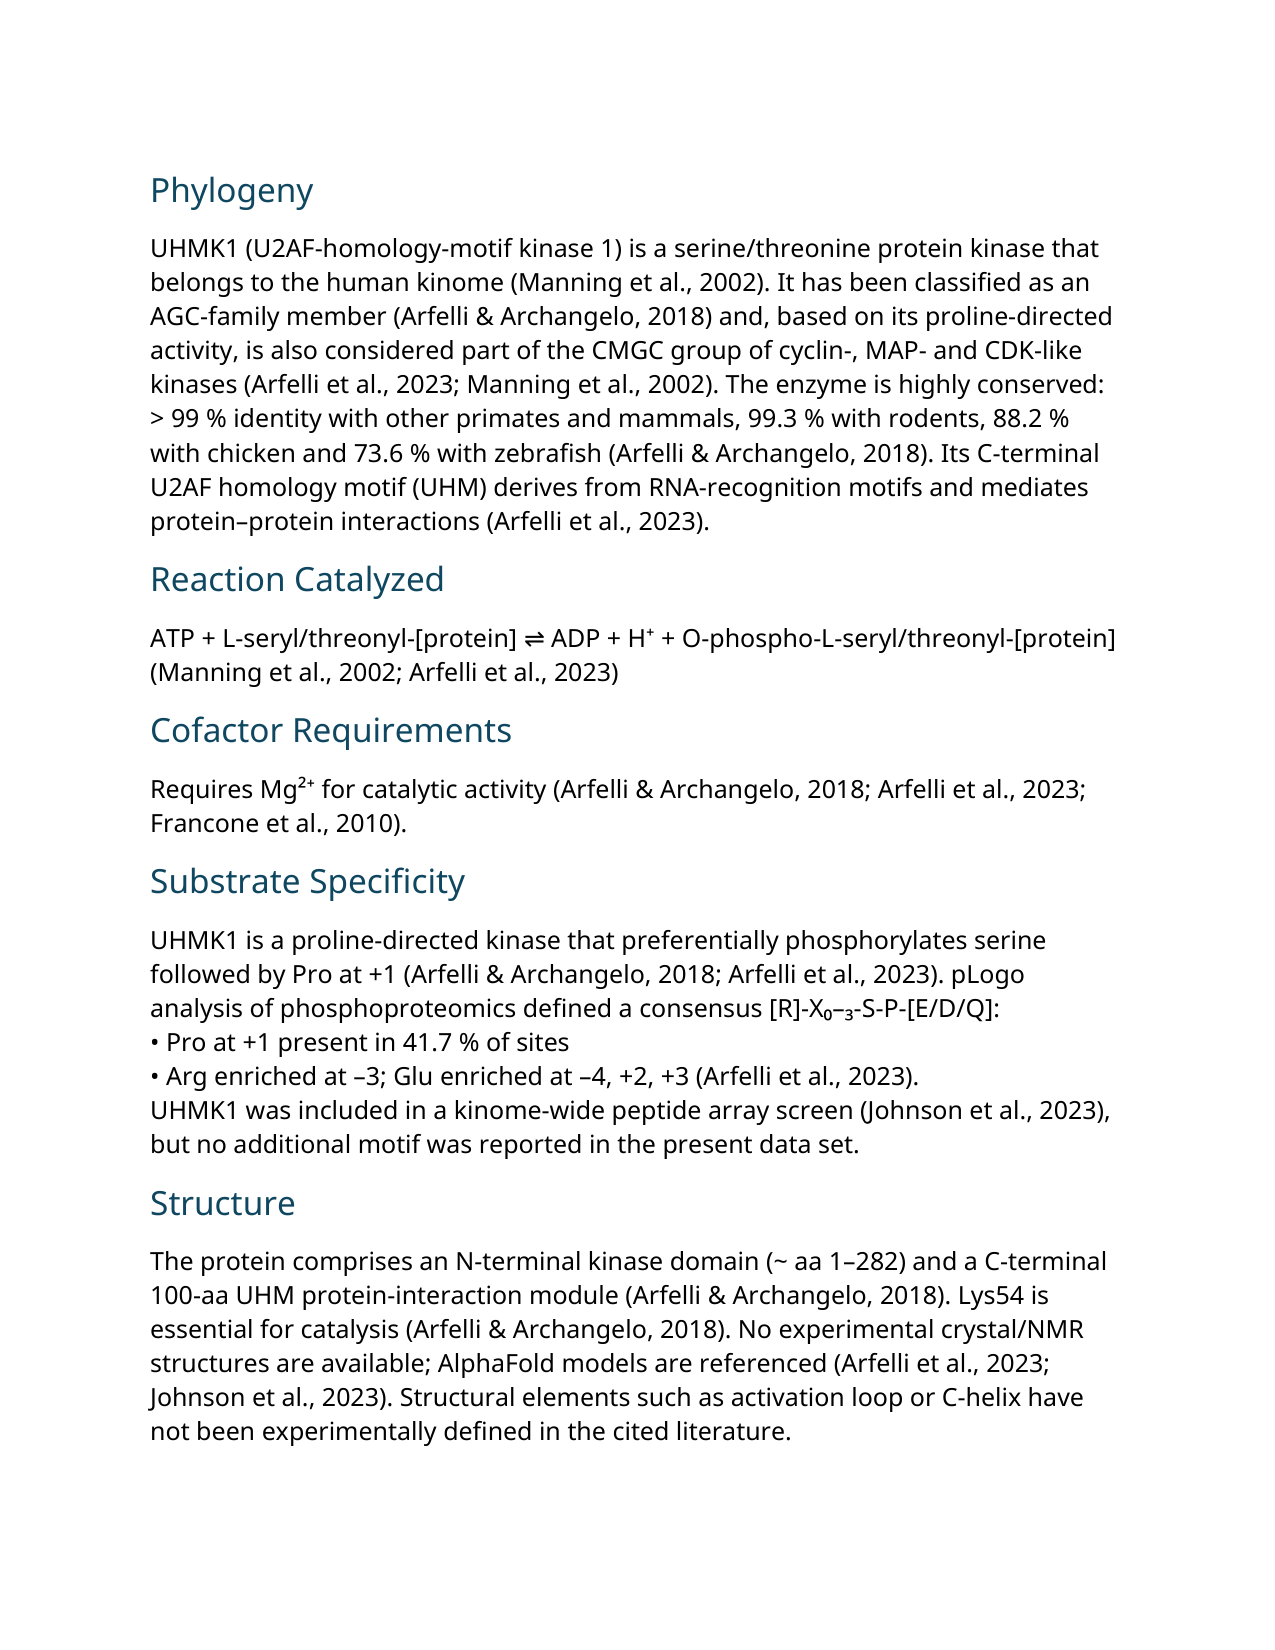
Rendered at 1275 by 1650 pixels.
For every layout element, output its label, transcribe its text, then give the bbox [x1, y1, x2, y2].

text ATP + L-seryl/threonyl-[protein] ⇌ ADP + H⁺ + O-phospho-L-seryl/threonyl-[protein] (Manning et al., 2002; Arfelli et al., 2023) [150, 620, 1125, 688]
subtitle Phylogeny [150, 167, 1125, 212]
text UHMK1 is a proline-directed kinase that preferentially phosphorylates serine followed by Pro at +1 (Arfelli & Archangelo, 2018; Arfelli et al., 2023). pLogo analysis of phosphoproteomics defined a consensus [R]-X₀–₃-S-P-[E/D/Q]: • Pro at +1 present in 41.7 % of sites • Arg enriched at –3; Glu enriched at –4, +2, +3 (Arfelli et al., 2023). UHMK1 was included in a kinome-wide peptide array screen (Johnson et al., 2023), but no additional motif was reported in the present data set. [150, 922, 1125, 1161]
text The protein comprises an N-terminal kinase domain (~ aa 1–282) and a C-terminal 100-aa UHM protein-interaction module (Arfelli & Archangelo, 2018). Lys54 is essential for catalysis (Arfelli & Archangelo, 2018). No experimental crystal/NMR structures are available; AlphaFold models are referenced (Arfelli et al., 2023; Johnson et al., 2023). Structural elements such as activation loop or C-helix have not been experimentally defined in the cited literature. [150, 1244, 1125, 1448]
text UHMK1 (U2AF-homology-motif kinase 1) is a serine/threonine protein kinase that belongs to the human kinome (Manning et al., 2002). It has been classified as an AGC-family member (Arfelli & Archangelo, 2018) and, based on its proline-directed activity, is also considered part of the CMGC group of cyclin-, MAP- and CDK-like kinases (Arfelli et al., 2023; Manning et al., 2002). The enzyme is highly conserved: > 99 % identity with other primates and mammals, 99.3 % with rodents, 88.2 % with chicken and 73.6 % with zebrafish (Arfelli & Archangelo, 2018). Its C-terminal U2AF homology motif (UHM) derives from RNA-recognition motifs and mediates protein–protein interactions (Arfelli et al., 2023). [150, 231, 1125, 537]
subtitle Reaction Catalyzed [150, 556, 1125, 602]
subtitle Substrate Specificity [150, 858, 1125, 904]
subtitle Structure [150, 1179, 1125, 1225]
text Requires Mg²⁺ for catalytic activity (Arfelli & Archangelo, 2018; Arfelli et al., 2023; Francone et al., 2010). [150, 771, 1125, 839]
subtitle Cofactor Requirements [150, 707, 1125, 753]
